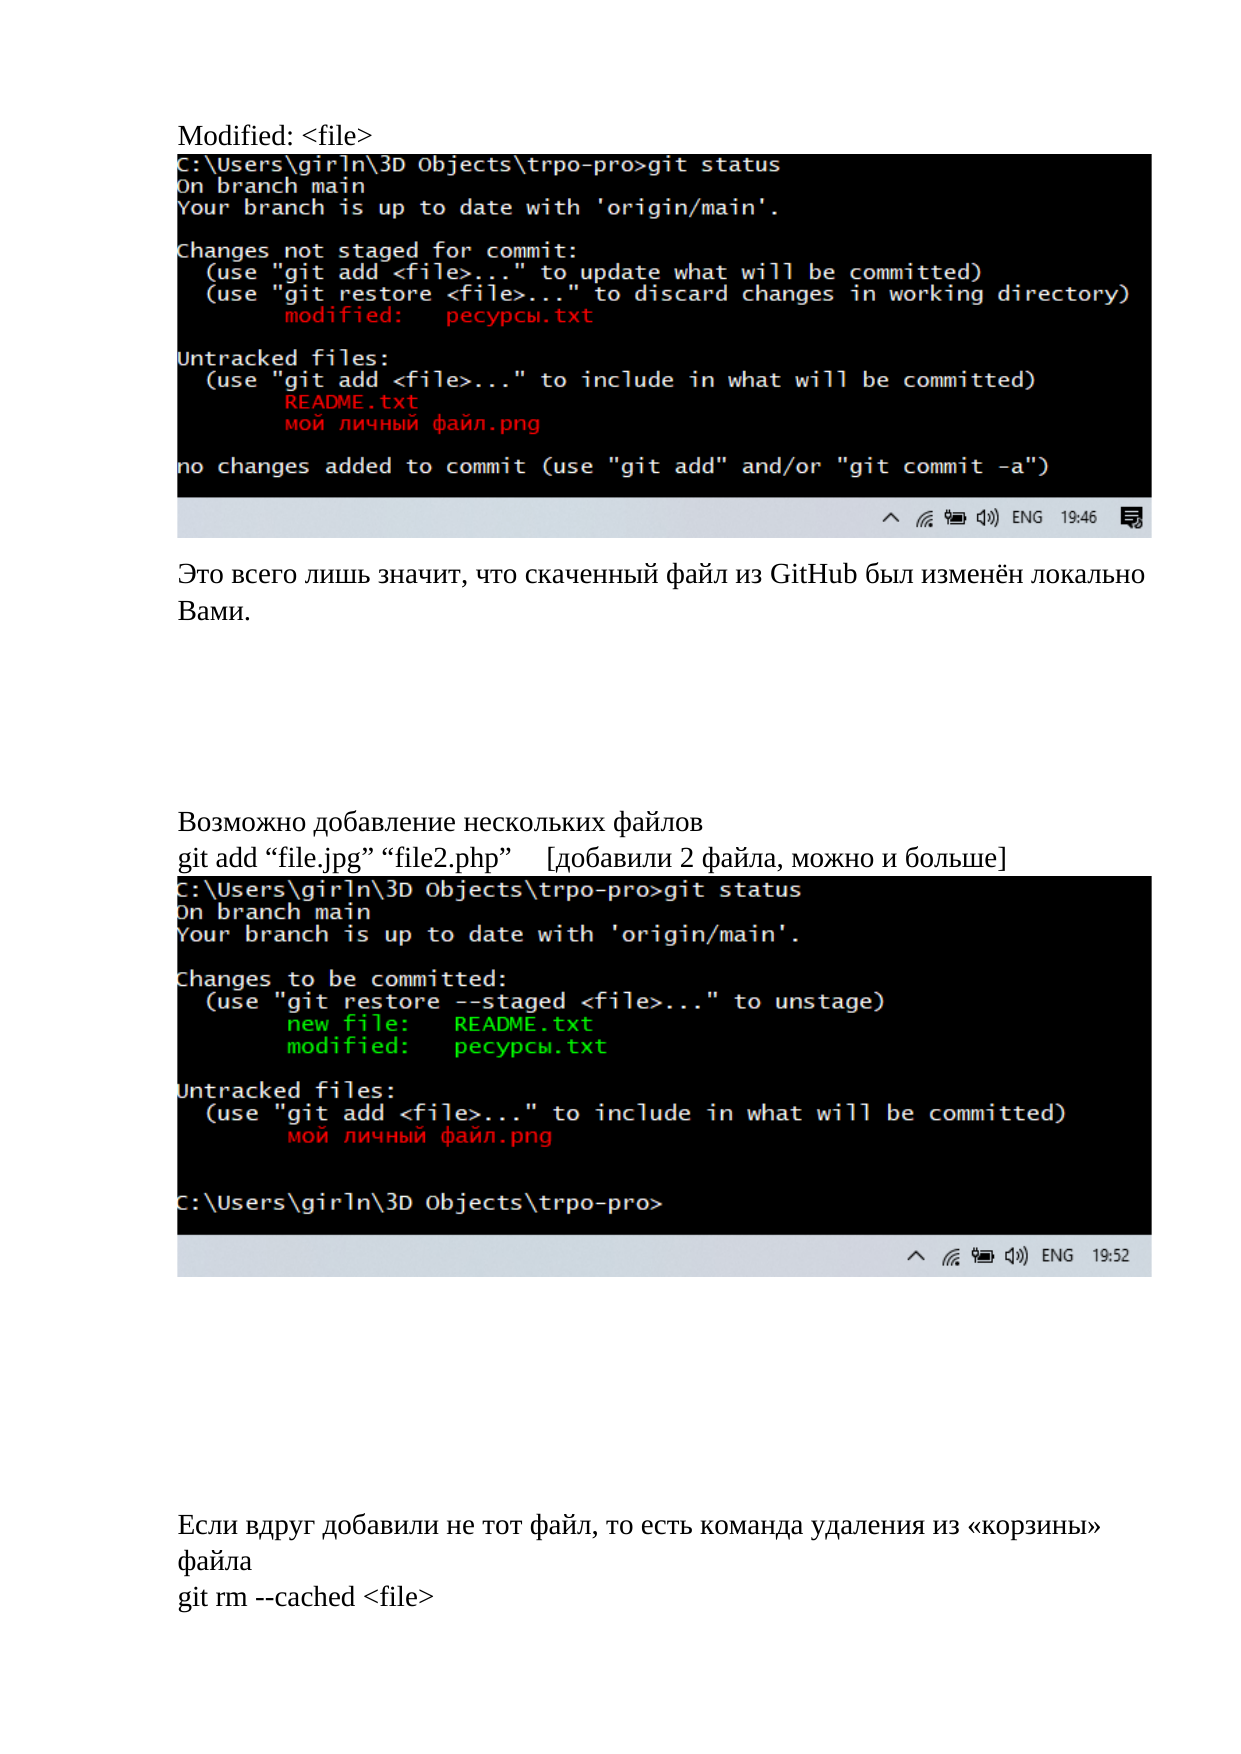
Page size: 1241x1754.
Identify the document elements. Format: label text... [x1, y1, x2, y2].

text Возможно добавление нескольких файлов git add “file.jpg” “file2.php” [добавили 2 файла, можно и больше] [177, 804, 1152, 876]
picture [177, 154, 1152, 538]
text Если вдруг добавили не тот файл, то есть команда удаления из «корзины» файла git rm --cached <file> [177, 1507, 1152, 1613]
text Это всего лишь значит, что скаченный файл из GitHub был изменён локально Вами. [177, 557, 1152, 626]
picture [177, 876, 1152, 1277]
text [177, 118, 1152, 154]
